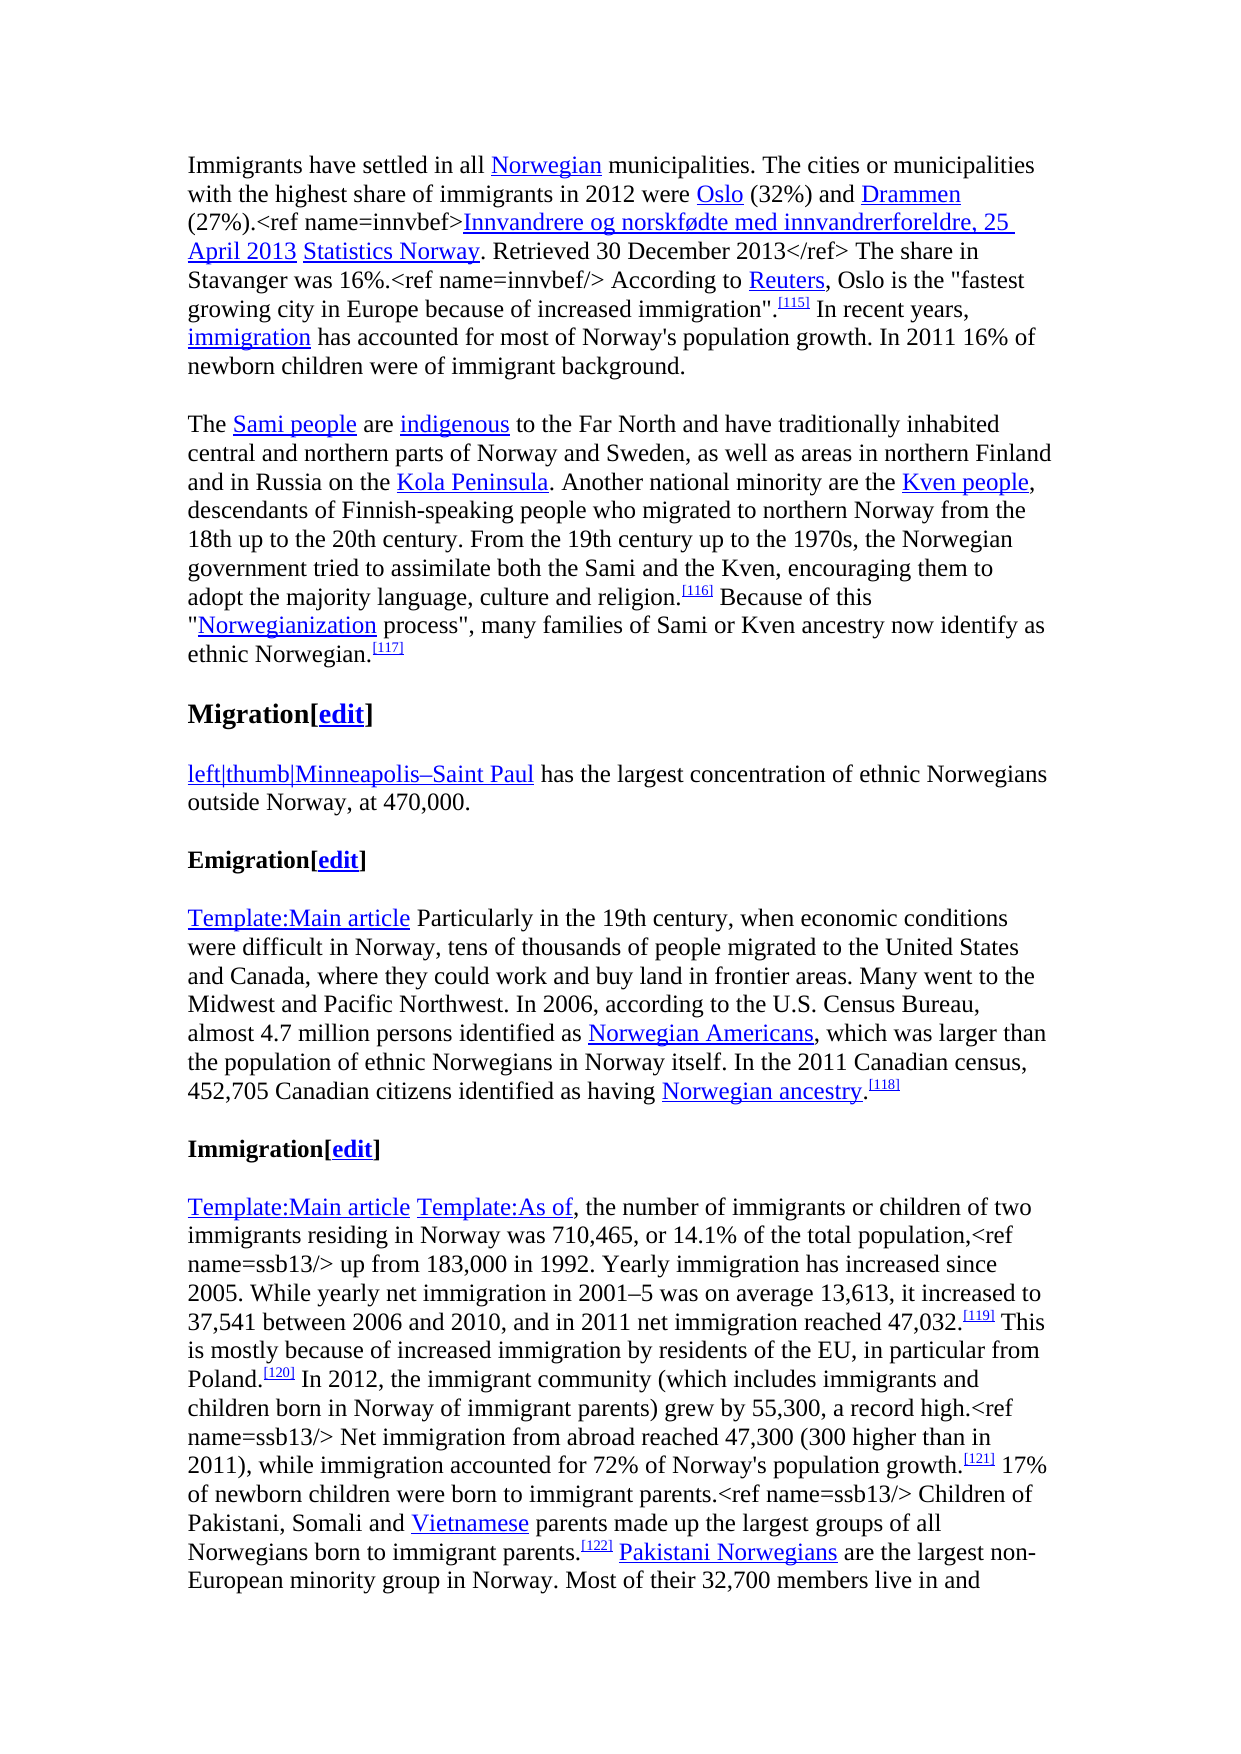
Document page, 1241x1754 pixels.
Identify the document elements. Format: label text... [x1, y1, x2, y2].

subtitle Migration[edit] [187, 697, 1053, 729]
subtitle Emigration[edit] [187, 845, 1053, 874]
subtitle Immigration[edit] [187, 1134, 1053, 1162]
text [187, 1192, 1053, 1594]
text left|thumb|Minneapolis–Saint Paul has the largest concentration of ethnic Norwegians outside Norway, at 470,000. [187, 759, 1053, 816]
text The Sami people are indigenous to the Far North and have traditionally inhabited central and northern parts of Norway and Sweden, as well as areas in northern Finland and in Russia on the Kola Peninsula. Another national minority are the Kven people, descendants of Finnish-speaking people who migrated to northern Norway from the 18th up to the 20th century. From the 19th century up to the 1970s, the Norwegian government tried to assimilate both the Sami and the Kven, encouraging them to adopt the majority language, culture and religion.[116] Because of this "Norwegianization process", many families of Sami or Kven ancestry now identify as ethnic Norwegian.[117] [187, 409, 1053, 668]
text Template:Main article Particularly in the 19th century, when economic conditions were difficult in Norway, tens of thousands of people migrated to the United States and Canada, where they could work and buy land in frontier areas. Many went to the Midwest and Pacific Northwest. In 2006, according to the U.S. Census Bureau, almost 4.7 million persons identified as Norwegian Americans, which was larger than the population of ethnic Norwegians in Norway itself. In the 2011 Canadian census, 452,705 Canadian citizens identified as having Norwegian ancestry.[118] [187, 903, 1053, 1104]
text Immigrants have settled in all Norwegian municipalities. The cities or municipalities with the highest share of immigrants in 2012 were Oslo (32%) and Drammen (27%).<ref name=innvbef>Innvandrere og norskfødte med innvandrerforeldre, 25 April 2013 Statistics Norway. Retrieved 30 December 2013</ref> The share in Stavanger was 16%.<ref name=innvbef/> According to Reuters, Oslo is the "fastest growing city in Europe because of increased immigration".[115] In recent years, immigration has accounted for most of Norway's population growth. In 2011 16% of newborn children were of immigrant background. [187, 150, 1053, 380]
